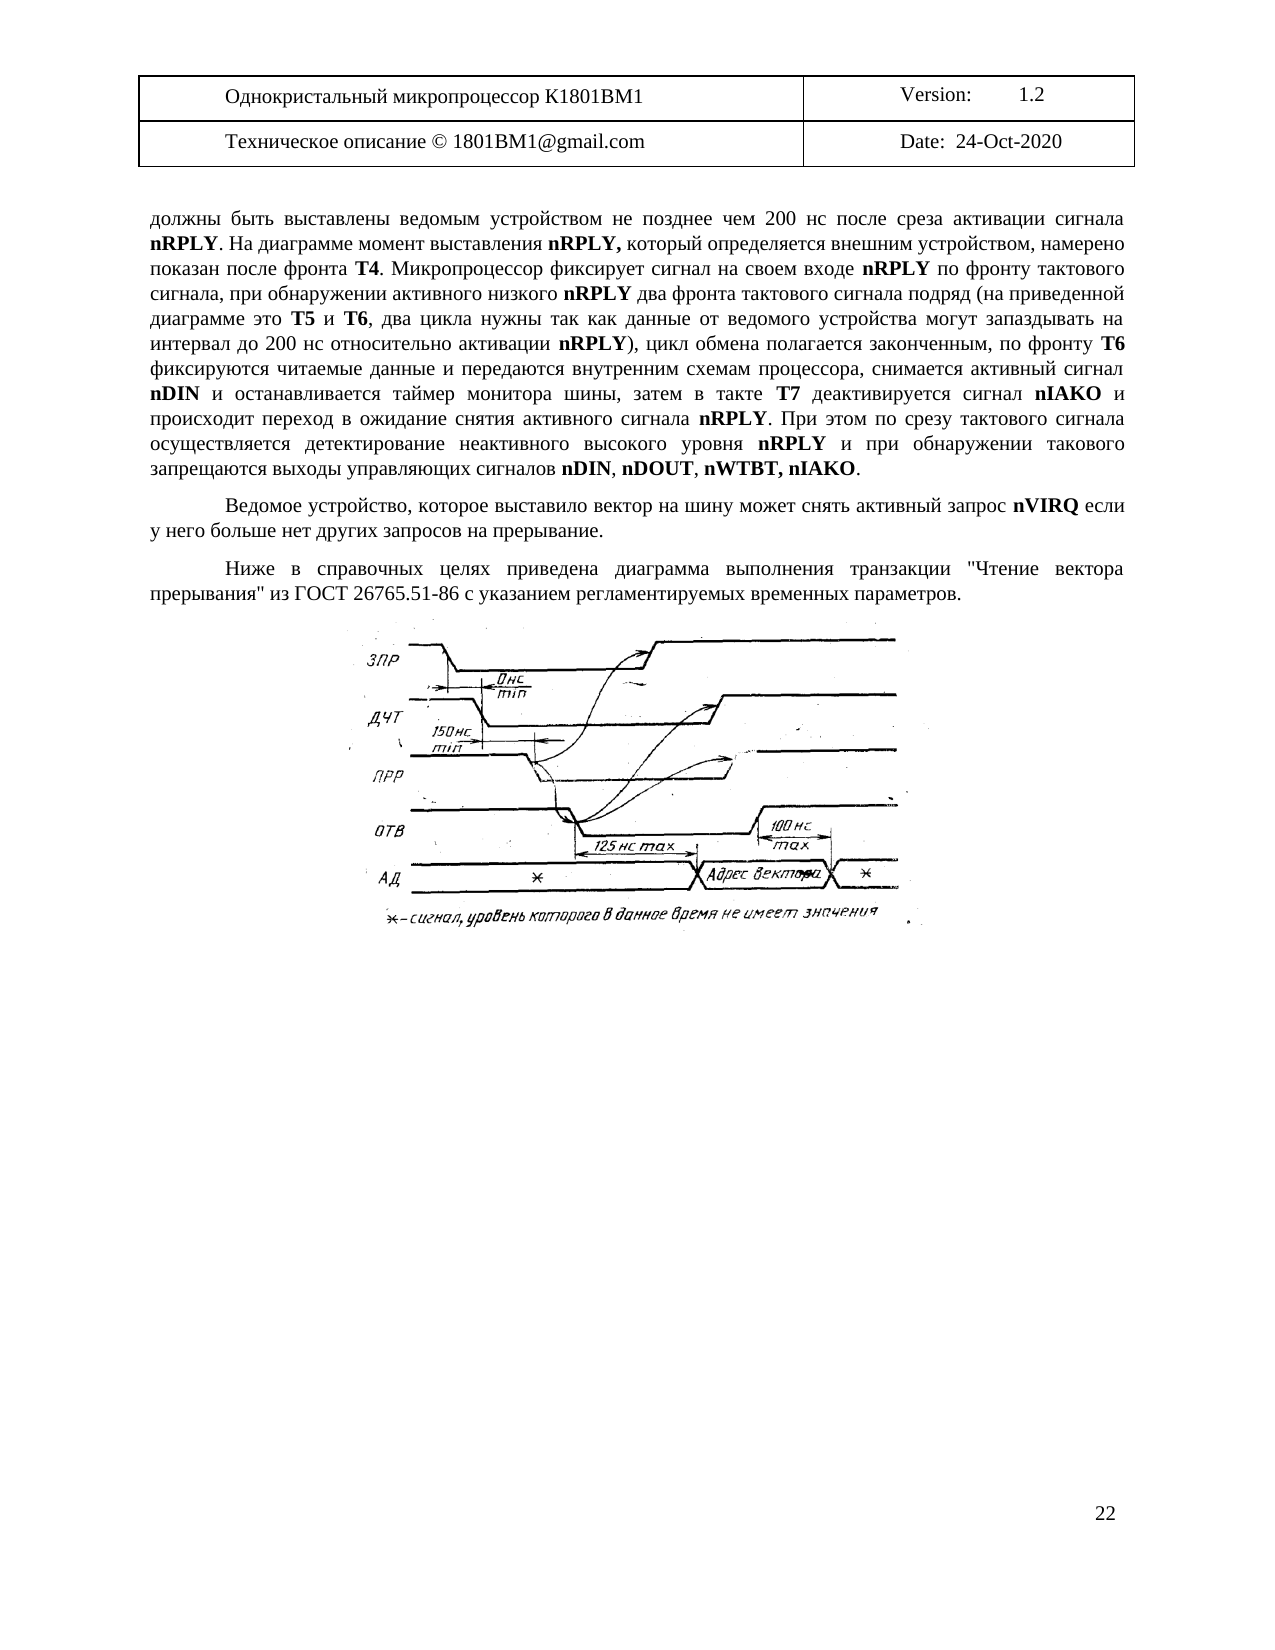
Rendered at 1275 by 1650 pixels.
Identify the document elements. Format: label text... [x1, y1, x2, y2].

picture [345, 617, 930, 933]
text Ведомое устройство, которое выставило вектор на шину может снять активный запрос nVIRQ если у него больше нет других запросов на прерывание. [150, 492, 1125, 542]
text Ниже в справочных целях приведена диаграмма выполнения транзакции "Чтение вектора прерывания" из ГОСТ 26765.51-86 с указанием регламентируемых временных параметров. [150, 555, 1125, 605]
